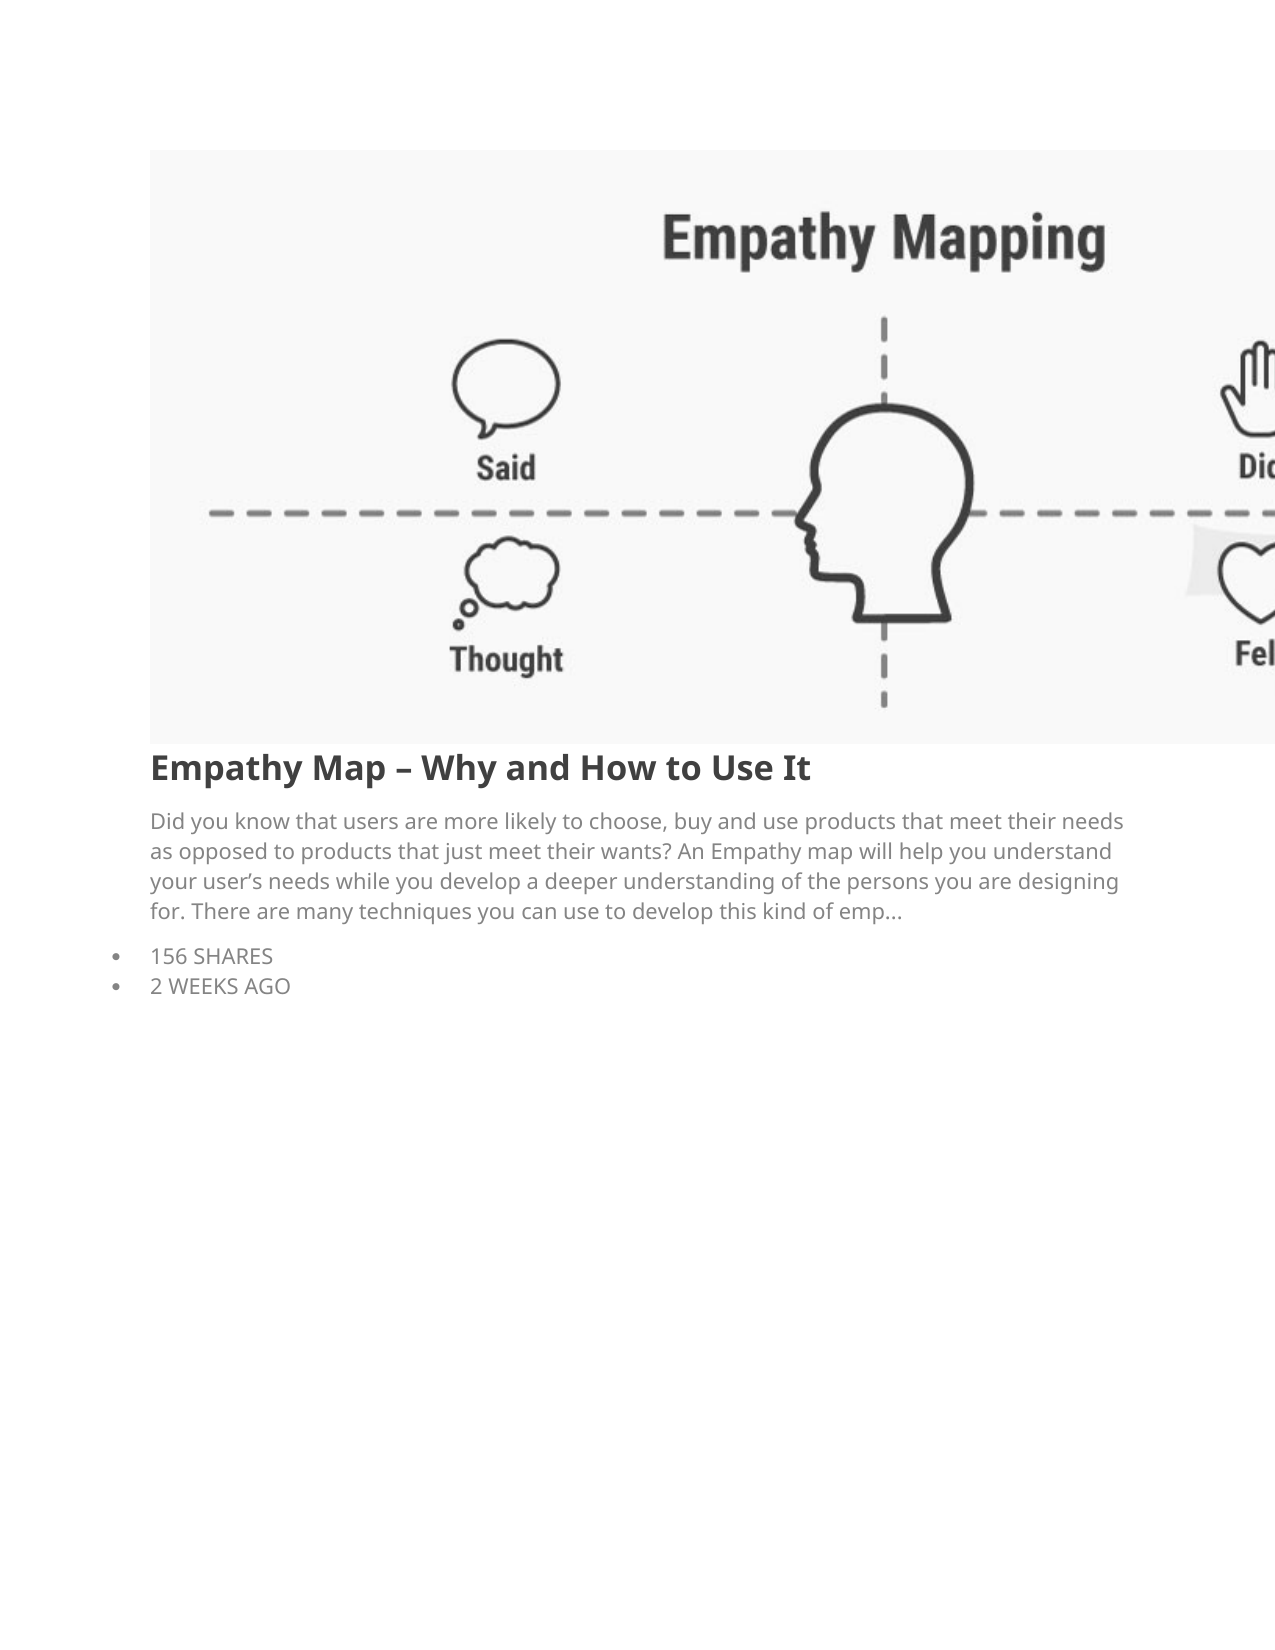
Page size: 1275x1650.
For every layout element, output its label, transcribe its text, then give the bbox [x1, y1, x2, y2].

picture [150, 150, 1275, 744]
text Did you know that users are more likely to choose, buy and use products that meet their needs as opposed to products that just meet their wants? An Empathy map will help you understand your user’s needs while you develop a deeper understanding of the persons you are designing for. There are many techniques you can use to develop this kind of emp... [150, 806, 1125, 925]
text Empathy Map – Why and How to Use It [150, 744, 1125, 791]
list 2 WEEKS AGO [112, 971, 1125, 1001]
list 156 SHARES [112, 941, 1106, 971]
